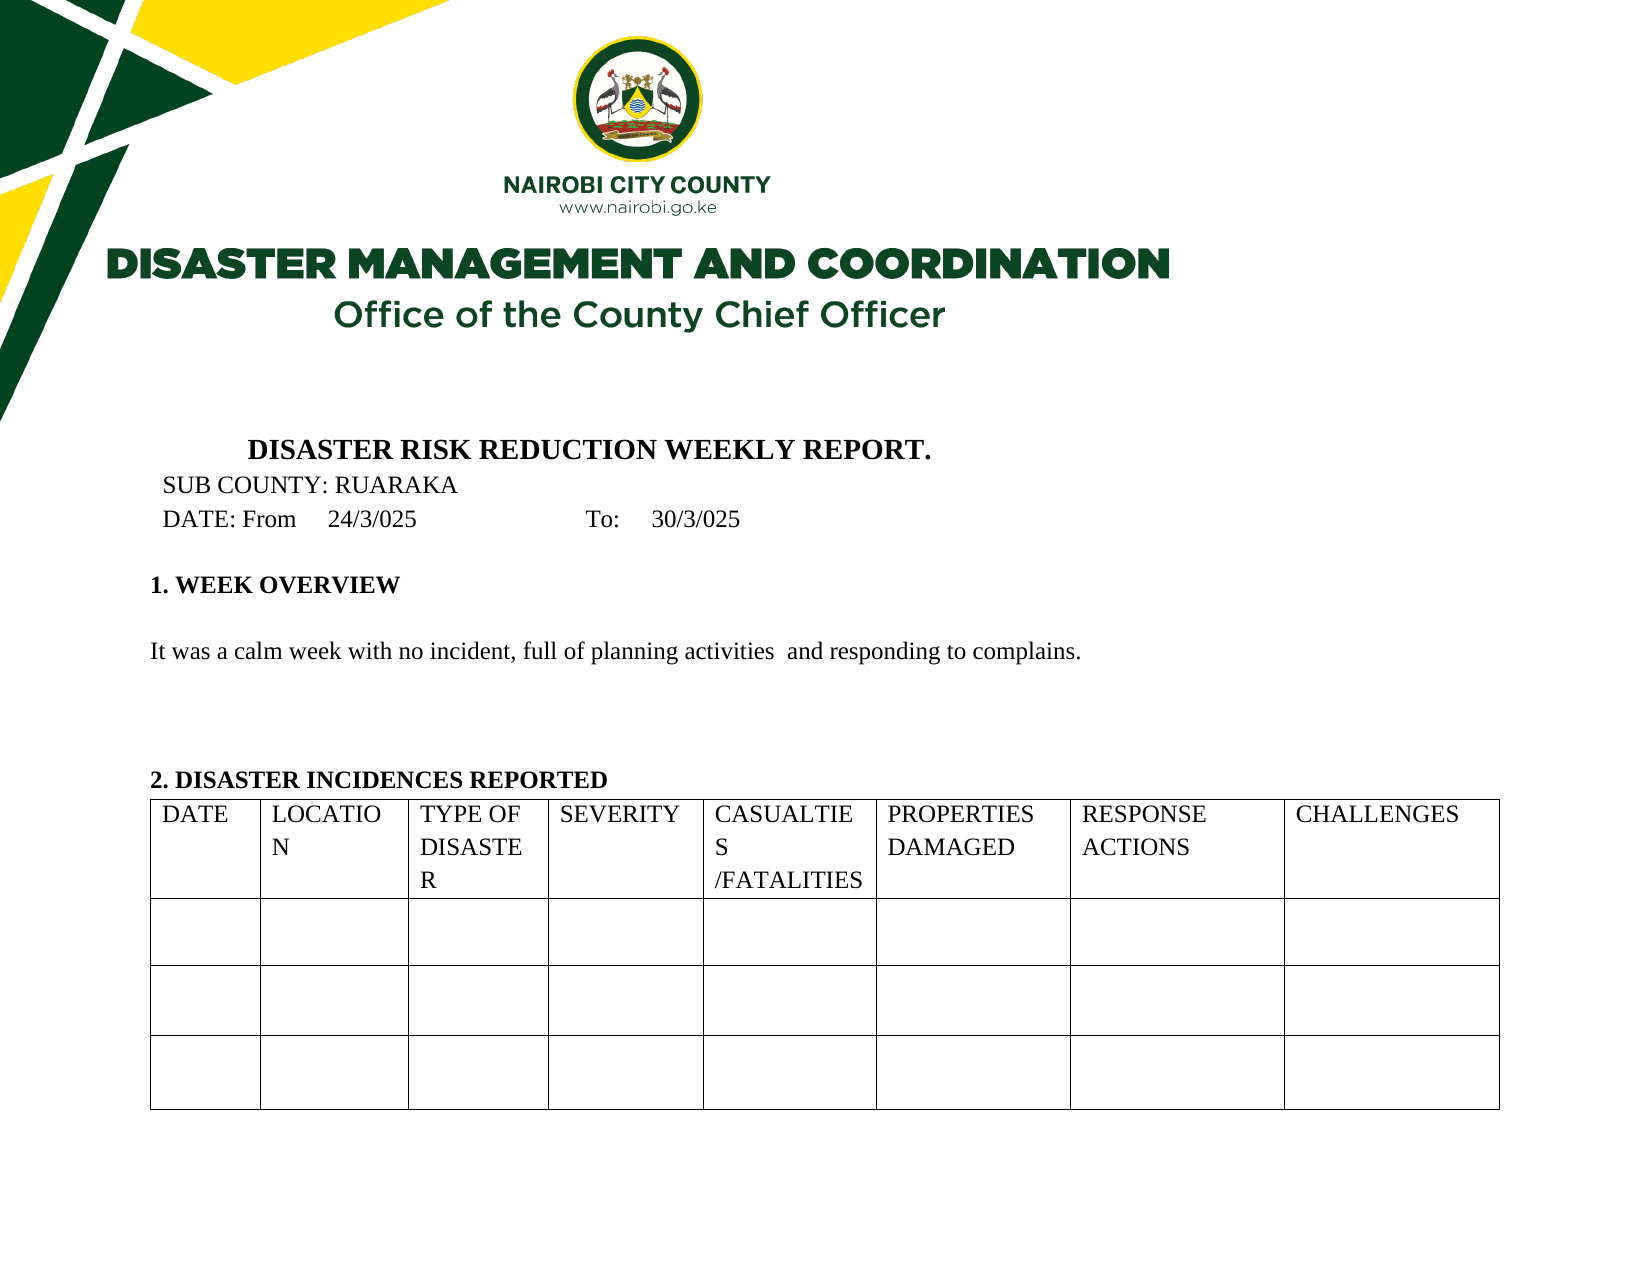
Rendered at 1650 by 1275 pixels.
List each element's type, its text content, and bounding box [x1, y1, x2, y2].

table_cell [409, 966, 548, 1035]
table_cell [549, 1036, 703, 1109]
text 2. DISASTER INCIDENCES REPORTED [150, 765, 1500, 794]
table_cell [1285, 966, 1499, 1035]
table_cell [409, 899, 548, 965]
table_cell [261, 966, 408, 1035]
table_cell [1071, 1036, 1284, 1109]
picture [0, 0, 1275, 427]
text 1. WEEK OVERVIEW [150, 570, 1500, 598]
table_cell [877, 1036, 1070, 1109]
table_cell [704, 966, 876, 1035]
table_cell [877, 966, 1070, 1035]
table_header TYPE OF DISASTER [409, 800, 548, 898]
table_header RESPONSE ACTIONS [1071, 800, 1284, 898]
text DATE: From 24/3/025 To: 30/3/025 [150, 504, 1500, 532]
table_cell [151, 966, 260, 1035]
table_header PROPERTIES DAMAGED [877, 800, 1070, 898]
table_cell [1071, 899, 1284, 965]
table_cell [151, 899, 260, 965]
table_cell [549, 899, 703, 965]
table_header CHALLENGES [1285, 800, 1499, 898]
table_cell [261, 1036, 408, 1109]
table_cell [877, 899, 1070, 965]
text SUB COUNTY: RUARAKA [150, 471, 1500, 499]
table_cell [151, 1036, 260, 1109]
table_cell [704, 1036, 876, 1109]
table_cell [1285, 1036, 1499, 1109]
table_cell [549, 966, 703, 1035]
table_header LOCATION [261, 800, 408, 898]
text It was a calm week with no incident, full of planning activities and responding to complains. [150, 636, 1500, 664]
table_header CASUALTIES /FATALITIES [704, 800, 876, 898]
table_cell [261, 899, 408, 965]
table_cell [409, 1036, 548, 1109]
table_cell [1071, 966, 1284, 1035]
table_header SEVERITY [549, 800, 703, 898]
table_header DATE [151, 800, 260, 898]
text DISASTER RISK REDUCTION WEEKLY REPORT. [150, 150, 1500, 466]
table_cell [1285, 899, 1499, 965]
table_cell [704, 899, 876, 965]
